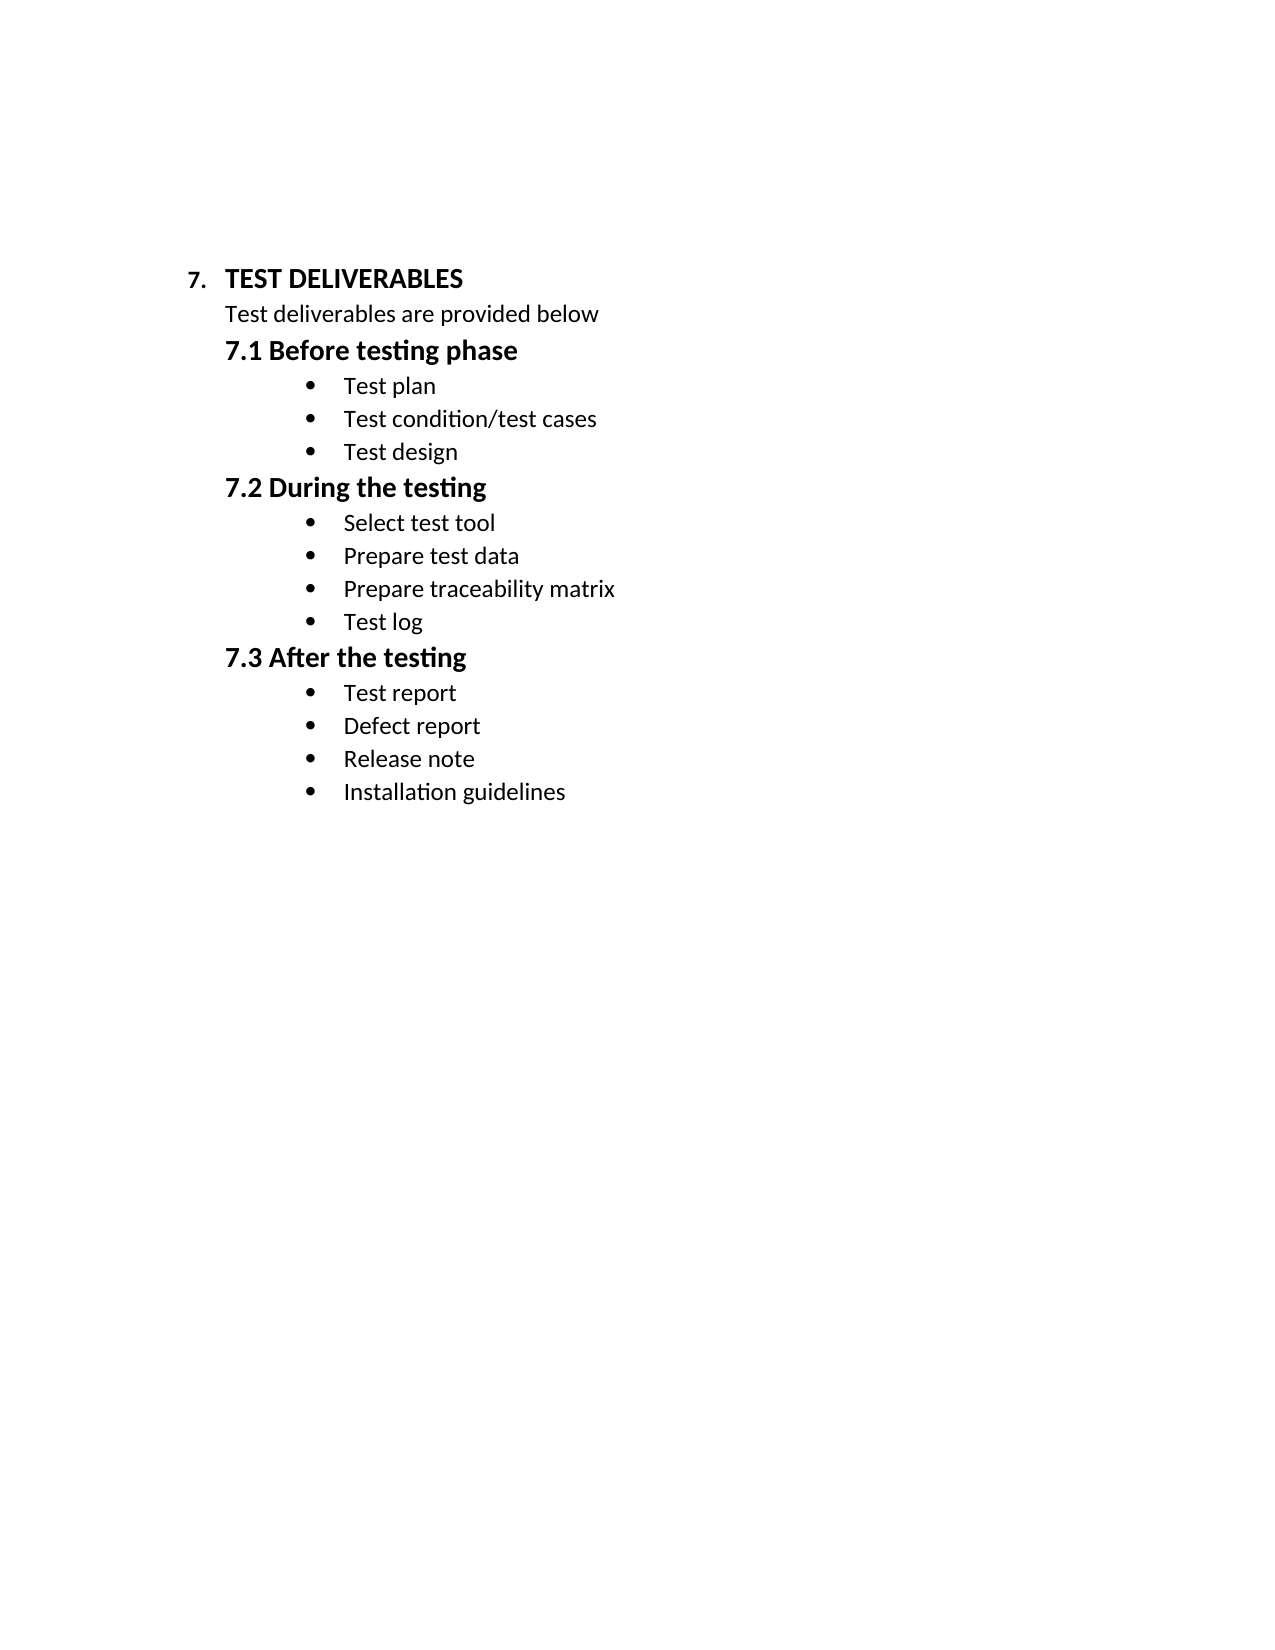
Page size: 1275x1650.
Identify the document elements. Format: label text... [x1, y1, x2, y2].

list Test condition/test cases [306, 403, 1125, 433]
list Installation guidelines [306, 776, 1125, 807]
list TEST DELIVERABLES [187, 260, 1125, 296]
list Release note [306, 743, 1125, 774]
list Prepare traceability matrix [306, 573, 1125, 603]
list Test deliverables are provided below [225, 299, 1125, 329]
list Select test tool [306, 507, 1125, 538]
list Test log [306, 606, 1125, 636]
list Test design [306, 436, 1125, 466]
list Test plan [306, 370, 1125, 401]
list Defect report [306, 710, 1125, 741]
list During the testing [225, 469, 1125, 504]
list After the testing [225, 639, 1125, 674]
list Prepare test data [306, 540, 1125, 571]
list Test report [306, 677, 1125, 708]
list Before testing phase [225, 332, 1125, 367]
